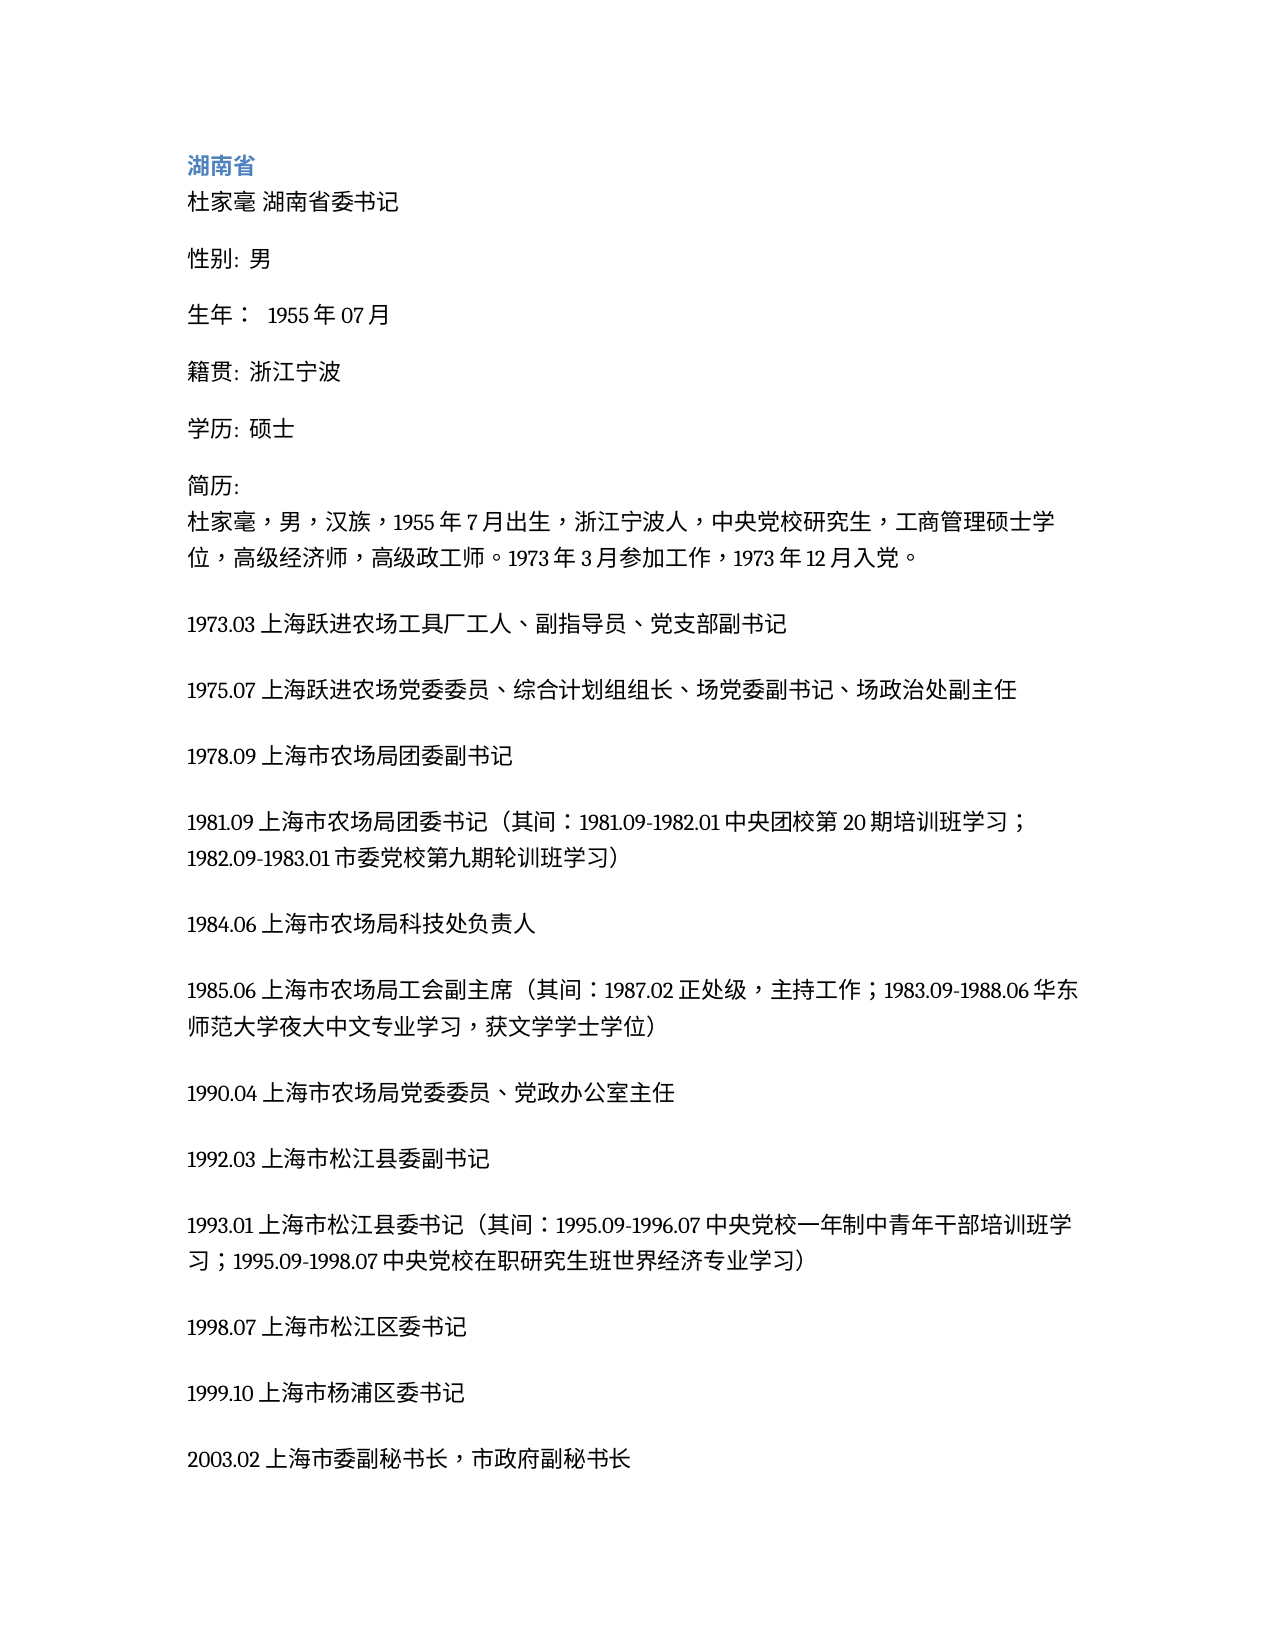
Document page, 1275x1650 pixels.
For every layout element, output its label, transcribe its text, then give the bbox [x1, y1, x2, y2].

text 生年： 1955年07月 [187, 299, 1087, 331]
subtitle 湖南省 [187, 150, 1087, 181]
text 籍贯: 浙江宁波 [187, 356, 1087, 387]
text 性别: 男 [187, 243, 1087, 274]
text 杜家毫 湖南省委书记 [187, 186, 1087, 217]
text 学历: 硕士 [187, 413, 1087, 444]
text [187, 470, 1087, 1474]
